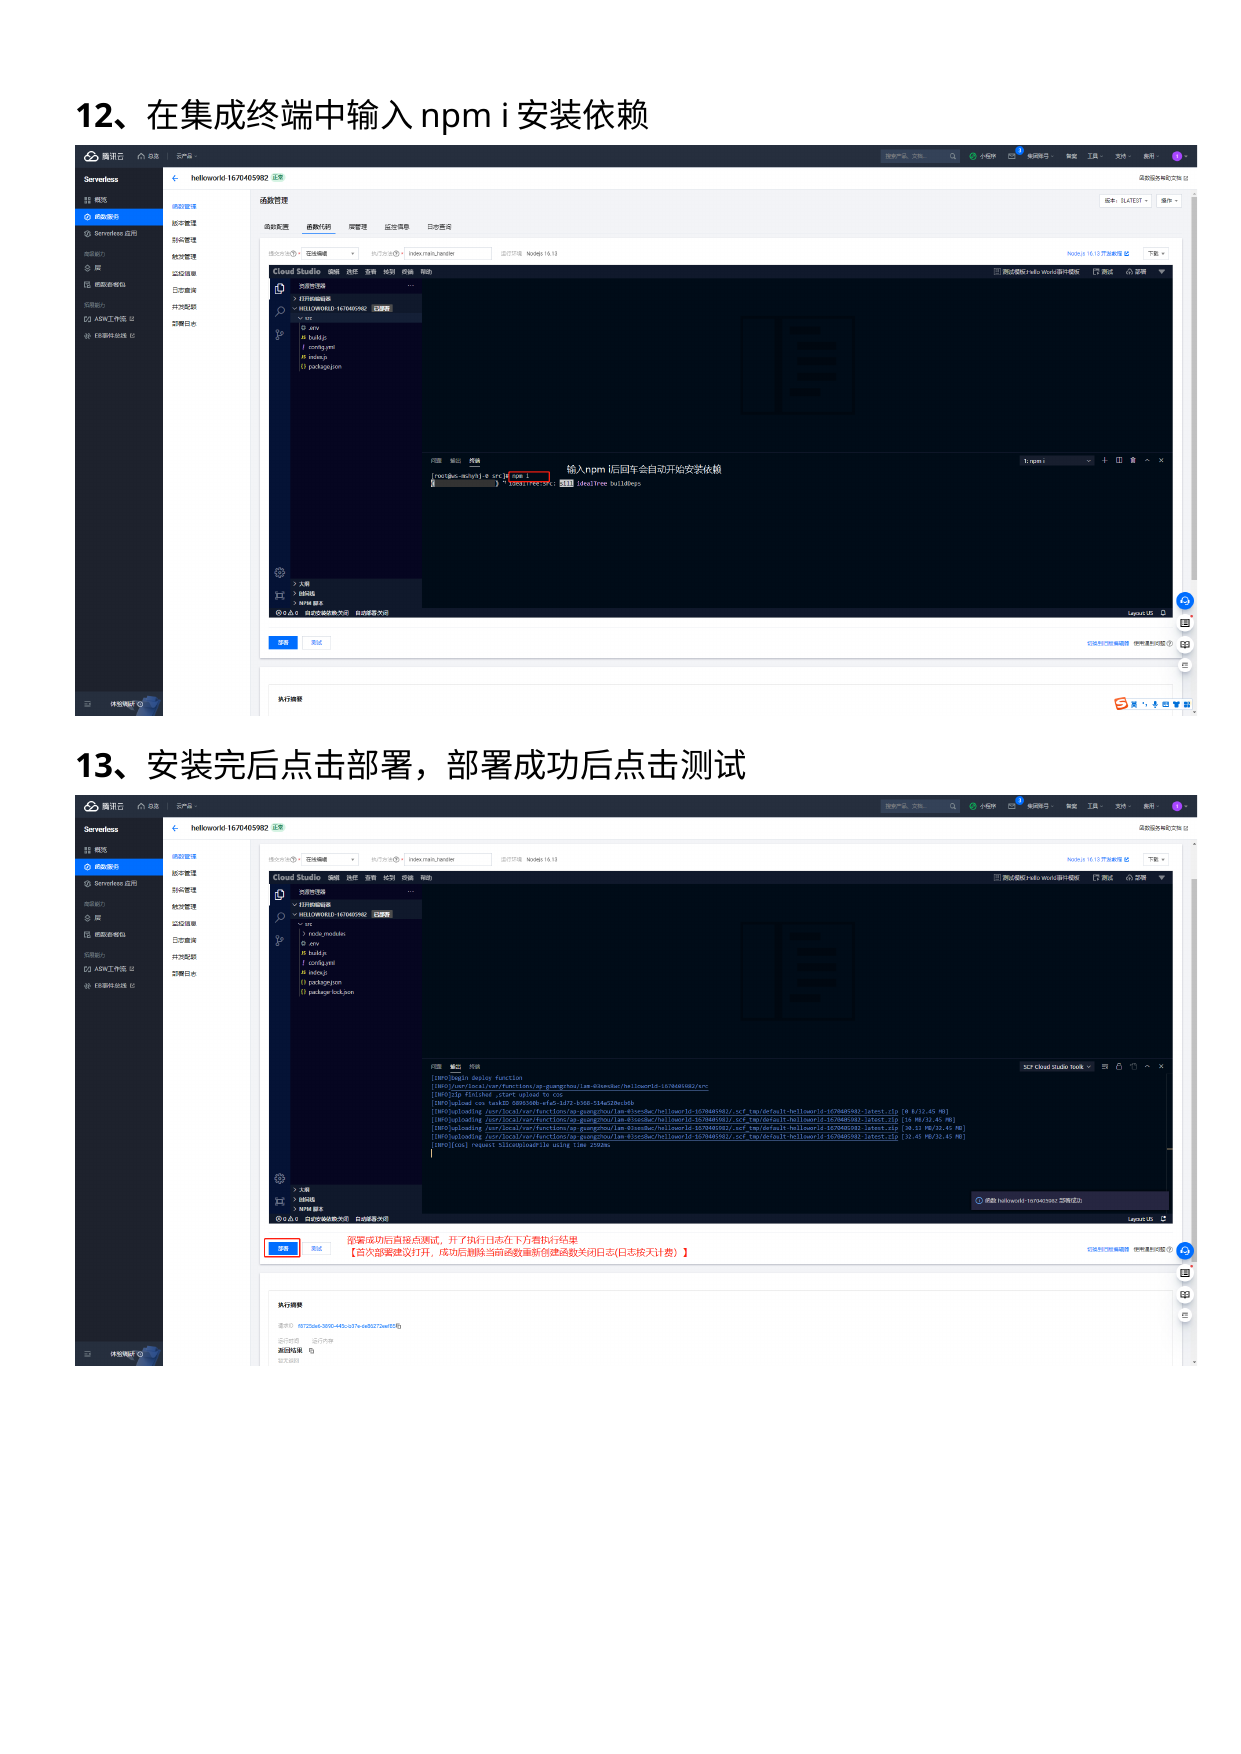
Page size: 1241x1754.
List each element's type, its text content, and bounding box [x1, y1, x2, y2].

list 安装完后点击部署，部署成功后点击测试 [75, 731, 1165, 795]
picture [75, 795, 1198, 1366]
picture [75, 145, 1198, 716]
list 在集成终端中输入npm i安装依赖 [75, 81, 1165, 145]
